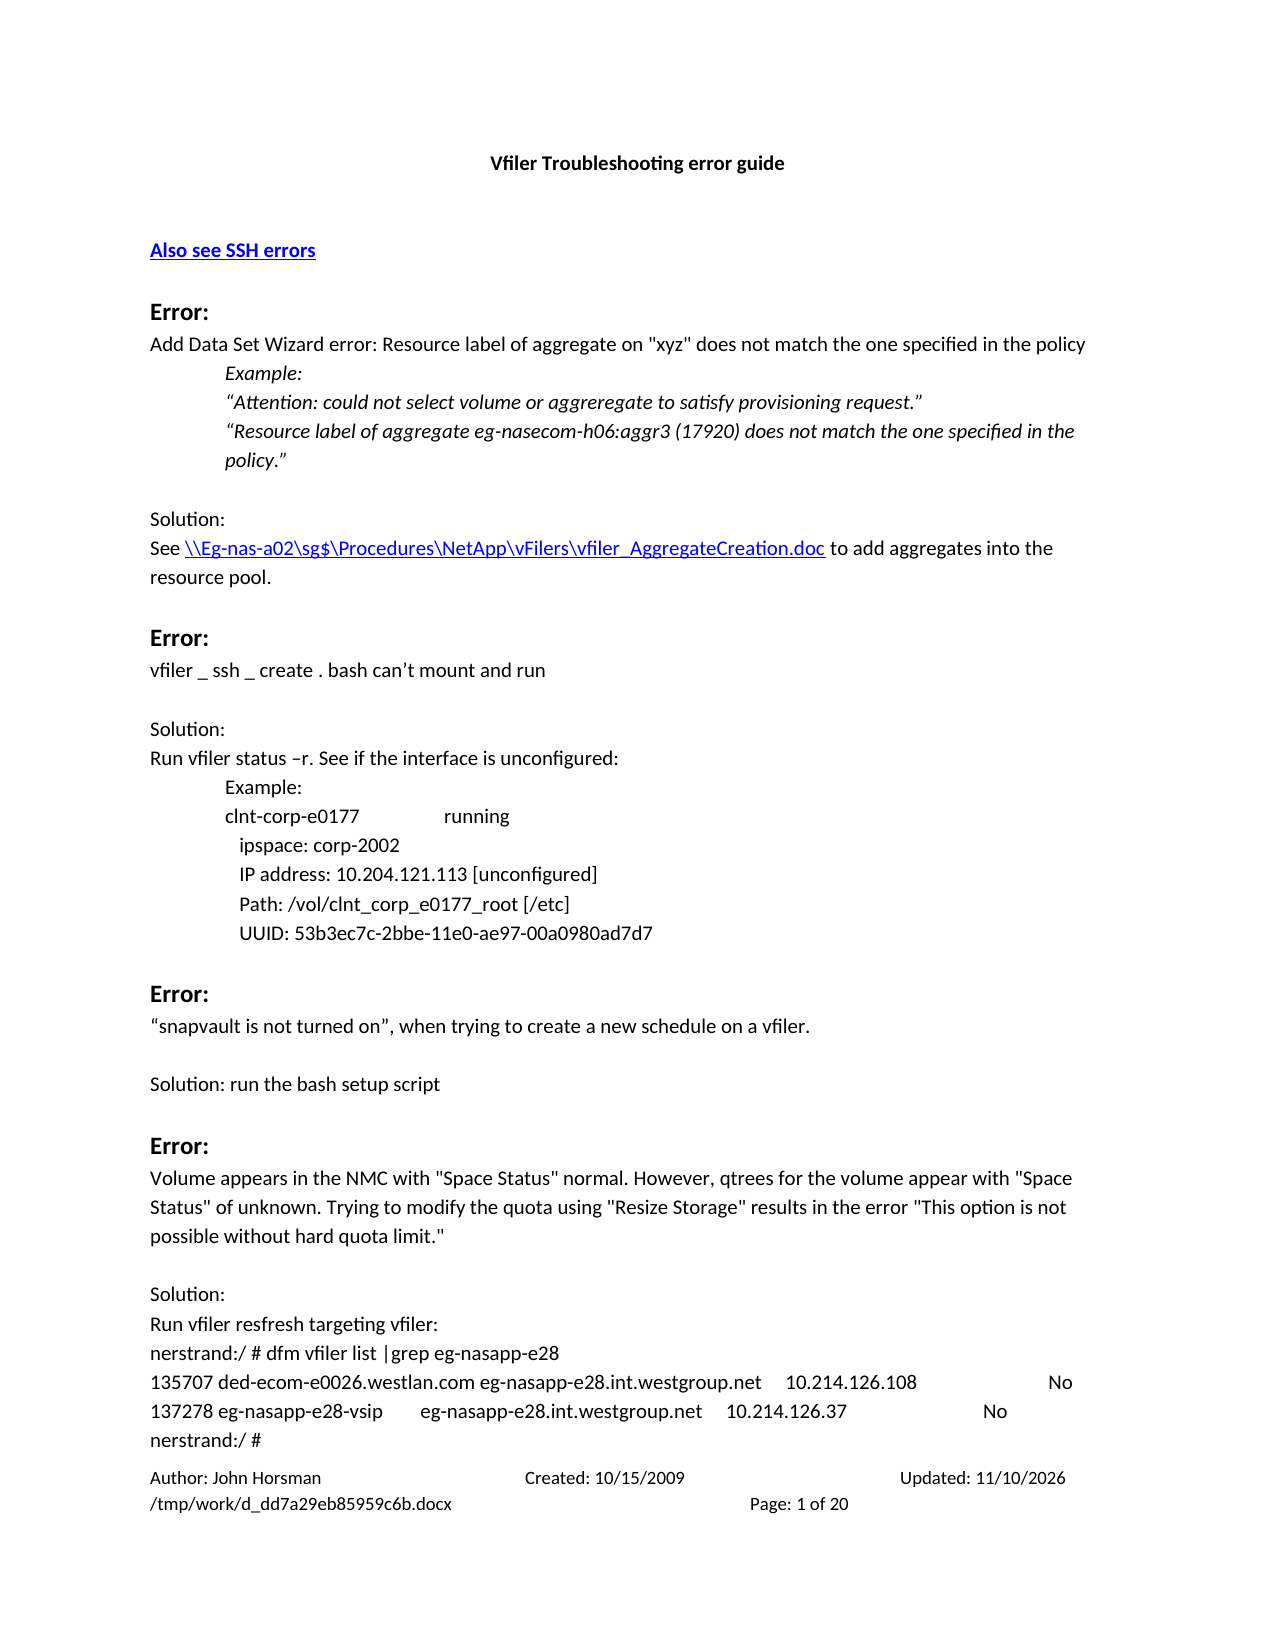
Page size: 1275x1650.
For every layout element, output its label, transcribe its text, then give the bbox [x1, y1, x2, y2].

text Solution: [150, 716, 1125, 741]
text Solution: [150, 506, 1125, 531]
text Example: [150, 774, 1125, 799]
text “Resource label of aggregate eg-nasecom-h06:aggr3 (17920) does not match the one specified in the policy.” [225, 418, 1125, 473]
text clnt-corp-e0177 running [225, 803, 1125, 829]
text Solution: [150, 1282, 1125, 1307]
text ipspace: corp-2002 [225, 832, 1125, 858]
text Error: [150, 1130, 1125, 1161]
text Error: [150, 978, 1125, 1009]
text nerstrand:/ # [150, 1427, 1125, 1453]
text Run vfiler status –r. See if the interface is unconfigured: [150, 745, 1125, 770]
text nerstrand:/ # dfm vfiler list |grep eg-nasapp-e28 [150, 1340, 1125, 1365]
text Solution: run the bash setup script [150, 1072, 1125, 1097]
text Run vfiler resfresh targeting vfiler: [150, 1311, 1125, 1336]
text Path: /vol/clnt_corp_e0177_root [/etc] [225, 891, 1125, 916]
text 137278 eg-nasapp-e28-vsip eg-nasapp-e28.int.westgroup.net 10.214.126.37 No [150, 1398, 1125, 1424]
text UUID: 53b3ec7c-2bbe-11e0-ae97-00a0980ad7d7 [225, 920, 1125, 945]
text IP address: 10.204.121.113 [unconfigured] [225, 862, 1125, 887]
text Add Data Set Wizard error: Resource label of aggregate on "xyz" does not match the one specified in the policy [150, 331, 1125, 356]
text 135707 ded-ecom-e0026.westlan.com eg-nasapp-e28.int.westgroup.net 10.214.126.108 No [150, 1369, 1125, 1394]
text “Attention: could not select volume or aggreregate to satisfy provisioning request.” [150, 389, 1125, 414]
text Example: [150, 360, 1125, 385]
text “snapvault is not turned on”, when trying to create a new schedule on a vfiler. [150, 1013, 1125, 1039]
text Error: [150, 296, 1125, 326]
text Also see SSH errors [150, 237, 1125, 263]
text Vfiler Troubleshooting error guide [150, 150, 1125, 175]
text See \\Eg-nas-a02\sg$\Procedures\NetApp\vFilers\vfiler_AggregateCreation.doc to add aggregates into the resource pool. [150, 535, 1125, 589]
text Error: [150, 622, 1125, 653]
text Volume appears in the NMC with "Space Status" normal. However, qtrees for the volume appear with "Space Status" of unknown. Trying to modify the quota using "Resize Storage" results in the error "This option is not possible without hard quota limit." [150, 1165, 1125, 1249]
text vfiler _ ssh _ create . bash can’t mount and run [150, 657, 1125, 683]
